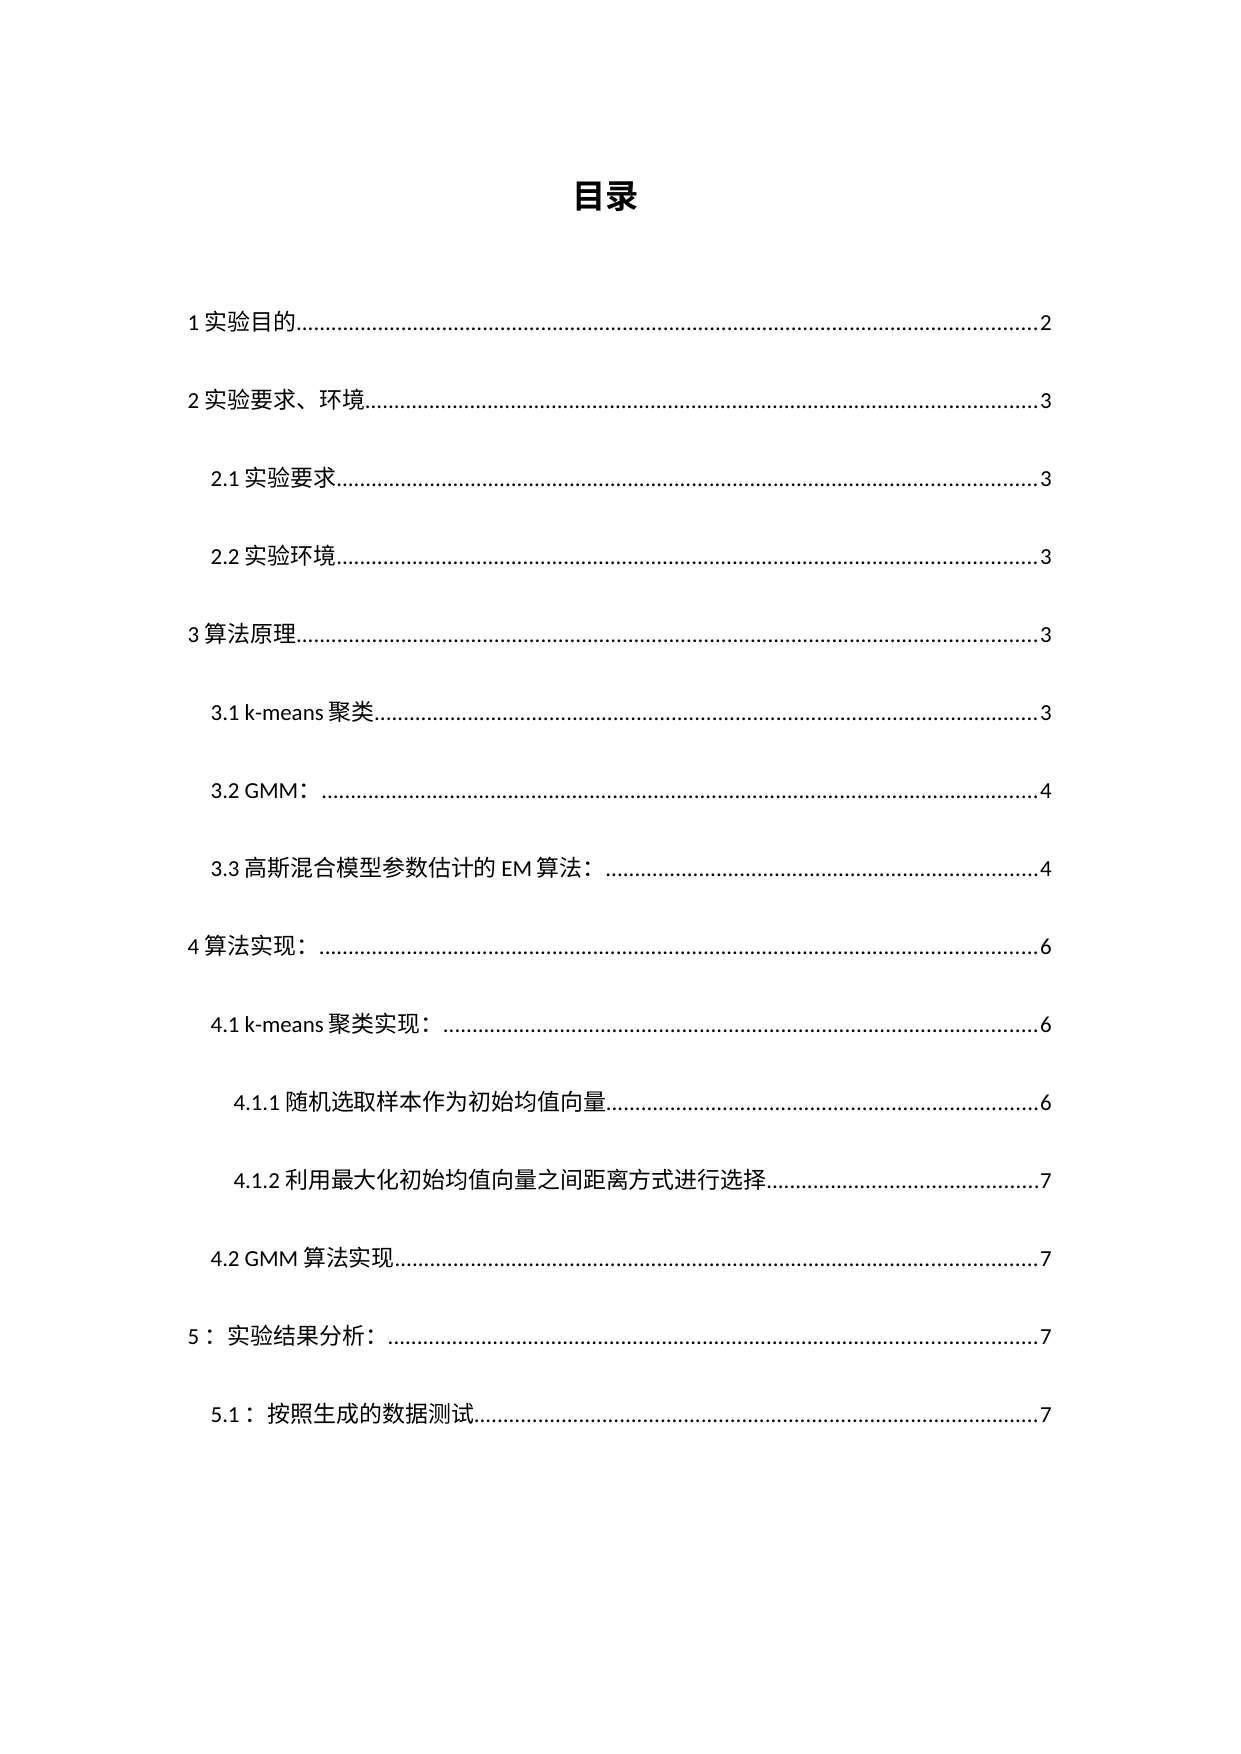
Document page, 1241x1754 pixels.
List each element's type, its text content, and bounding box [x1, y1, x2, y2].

text 目录 [187, 162, 1053, 227]
